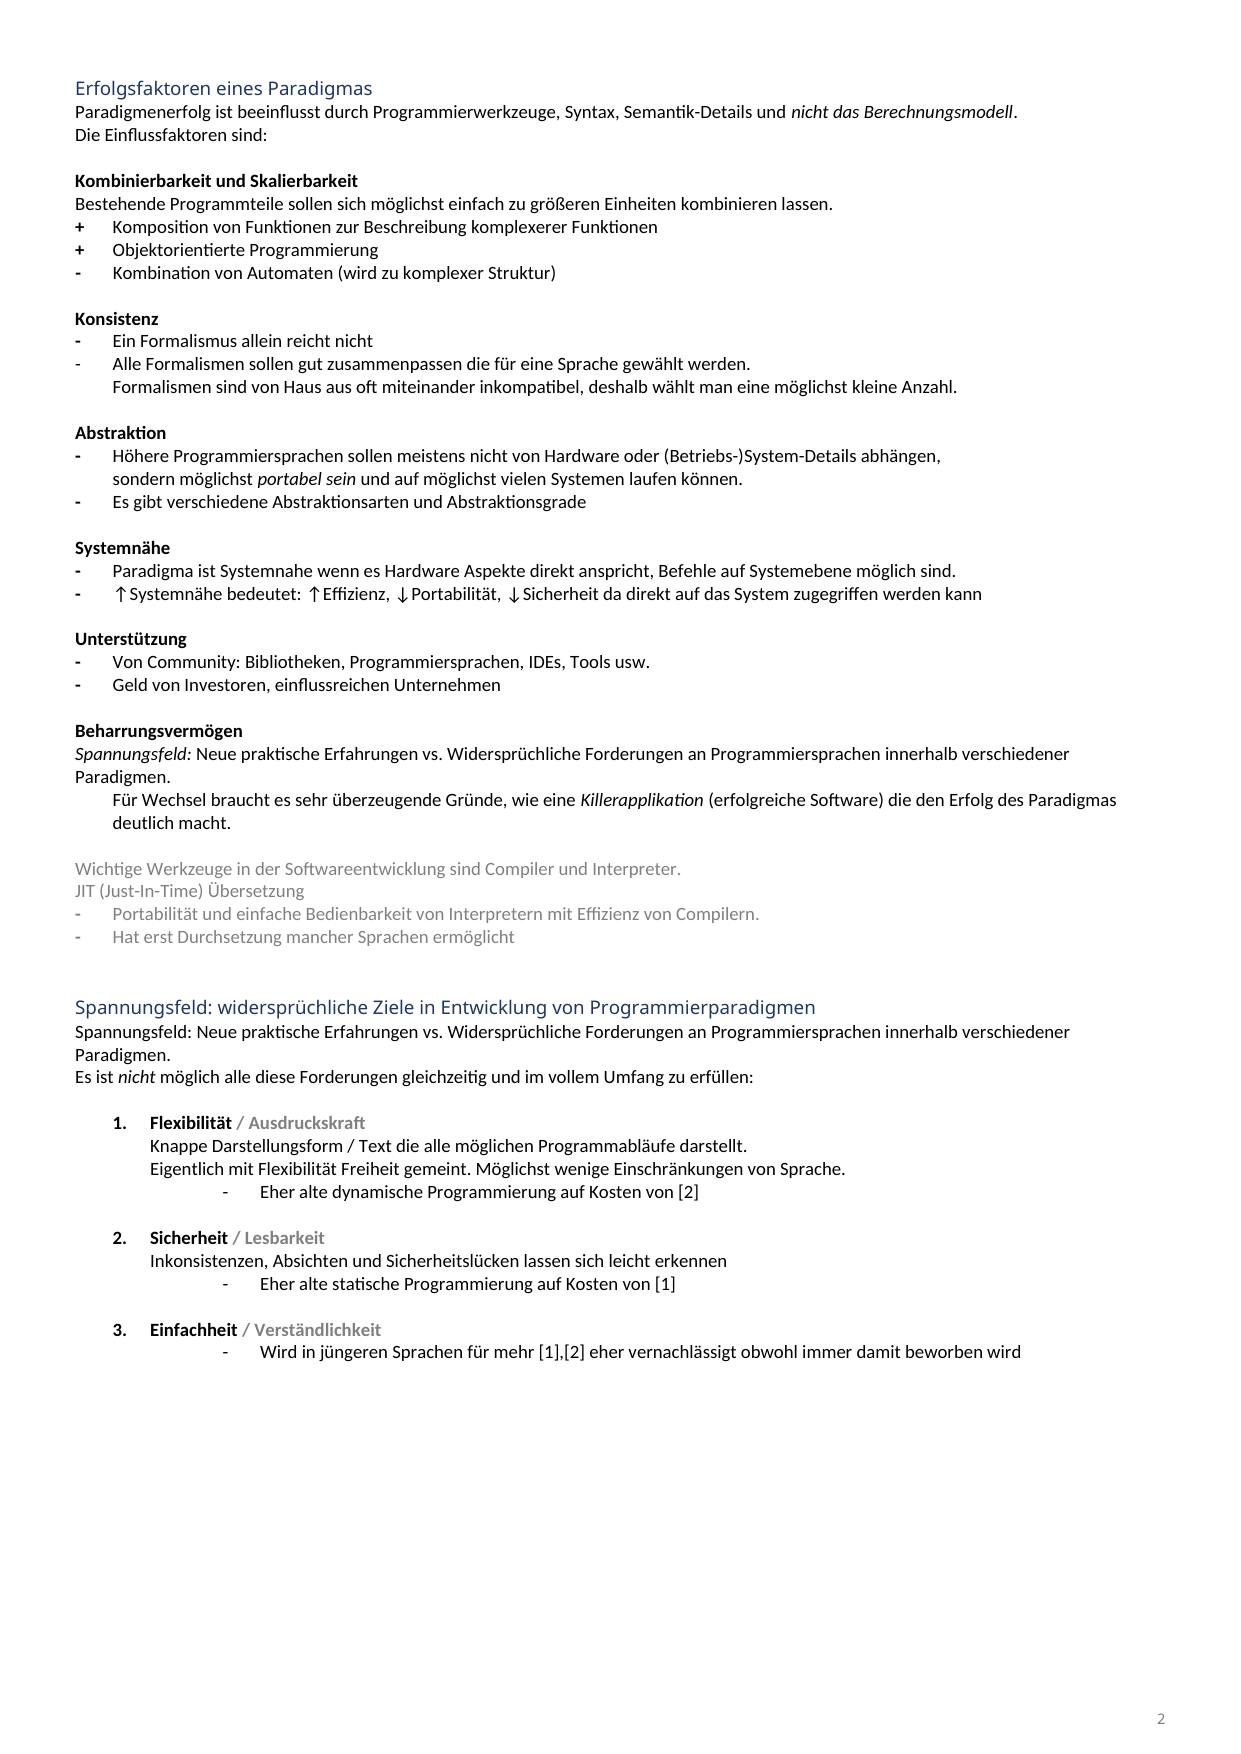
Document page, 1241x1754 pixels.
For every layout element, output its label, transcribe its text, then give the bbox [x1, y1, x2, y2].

text Kombinierbarkeit und Skalierbarkeit [75, 169, 1165, 192]
list Alle Formalismen sollen gut zusammenpassen die für eine Sprache gewählt werden. [75, 353, 1165, 376]
list Komposition von Funktionen zur Beschreibung komplexerer Funktionen [75, 215, 1165, 238]
list Flexibilität / Ausdruckskraft [112, 1111, 1165, 1134]
list Eigentlich mit Flexibilität Freiheit gemeint. Möglichst wenige Einschränkungen von Sprache. [150, 1157, 1165, 1180]
list Einfachheit / Verständlichkeit [112, 1318, 1165, 1341]
text Spannungsfeld: Neue praktische Erfahrungen vs. Widersprüchliche Forderungen an Programmiersprachen innerhalb verschiedener Paradigmen. [75, 1020, 1165, 1066]
text Es ist nicht möglich alle diese Forderungen gleichzeitig und im vollem Umfang zu erfüllen: [75, 1066, 1165, 1088]
subtitle Erfolgsfaktoren eines Paradigmas [75, 75, 1165, 101]
list Wird in jüngeren Sprachen für mehr [1],[2] eher vernachlässigt obwohl immer damit beworben wird [222, 1341, 1165, 1363]
list sondern möglichst portabel sein und auf möglichst vielen Systemen laufen können. [112, 467, 1165, 490]
list Eher alte dynamische Programmierung auf Kosten von [2] [222, 1180, 1165, 1203]
list Höhere Programmiersprachen sollen meistens nicht von Hardware oder (Betriebs-)System-Details abhängen, [75, 444, 1165, 467]
text Beharrungsvermögen [75, 719, 1165, 742]
list Von Community: Bibliotheken, Programmiersprachen, IDEs, Tools usw. [75, 651, 1165, 673]
list Sicherheit / Lesbarkeit [112, 1226, 1165, 1249]
text JIT (Just-In-Time) Übersetzung [75, 880, 1165, 903]
list Hat erst Durchsetzung mancher Sprachen ermöglicht [75, 926, 1165, 948]
text Unterstützung [75, 628, 1165, 651]
text Systemnähe [75, 536, 1165, 559]
text Konsistenz [75, 307, 1165, 330]
list Kombination von Automaten (wird zu komplexer Struktur) [75, 261, 1165, 284]
list Paradigma ist Systemnahe wenn es Hardware Aspekte direkt anspricht, Befehle auf Systemebene möglich sind. [75, 559, 1165, 582]
text Bestehende Programmteile sollen sich möglichst einfach zu größeren Einheiten kombinieren lassen. [75, 192, 1165, 215]
subtitle Spannungsfeld: widersprüchliche Ziele in Entwicklung von Programmierparadigmen [75, 994, 1165, 1020]
list Portabilität und einfache Bedienbarkeit von Interpretern mit Effizienz von Compilern. [75, 903, 1165, 926]
list Es gibt verschiedene Abstraktionsarten und Abstraktionsgrade [75, 490, 1165, 513]
list Eher alte statische Programmierung auf Kosten von [1] [222, 1272, 1165, 1295]
list Objektorientierte Programmierung [75, 238, 1165, 261]
list ↑Systemnähe bedeutet: ↑Effizienz, ↓Portabilität, ↓Sicherheit da direkt auf das System zugegriffen werden kann [75, 582, 1165, 605]
list Knappe Darstellungsform / Text die alle möglichen Programmabläufe darstellt. [150, 1134, 1165, 1157]
list Geld von Investoren, einflussreichen Unternehmen [75, 673, 1165, 696]
text Paradigmenerfolg ist beeinflusst durch Programmierwerkzeuge, Syntax, Semantik-Details und nicht das Berechnungsmodell. [75, 101, 1165, 123]
list Ein Formalismus allein reicht nicht [75, 330, 1165, 353]
text Die Einflussfaktoren sind: [75, 123, 1165, 146]
text Spannungsfeld: Neue praktische Erfahrungen vs. Widersprüchliche Forderungen an Programmiersprachen innerhalb verschiedener Paradigmen. [75, 742, 1165, 788]
list Formalismen sind von Haus aus oft miteinander inkompatibel, deshalb wählt man eine möglichst kleine Anzahl. [112, 376, 1165, 398]
list Für Wechsel braucht es sehr überzeugende Gründe, wie eine Killerapplikation (erfolgreiche Software) die den Erfolg des Paradigmas deutlich macht. [112, 788, 1165, 834]
text Wichtige Werkzeuge in der Softwareentwicklung sind Compiler und Interpreter. [75, 857, 1165, 880]
text Abstraktion [75, 421, 1165, 444]
list Inkonsistenzen, Absichten und Sicherheitslücken lassen sich leicht erkennen [150, 1249, 1165, 1272]
